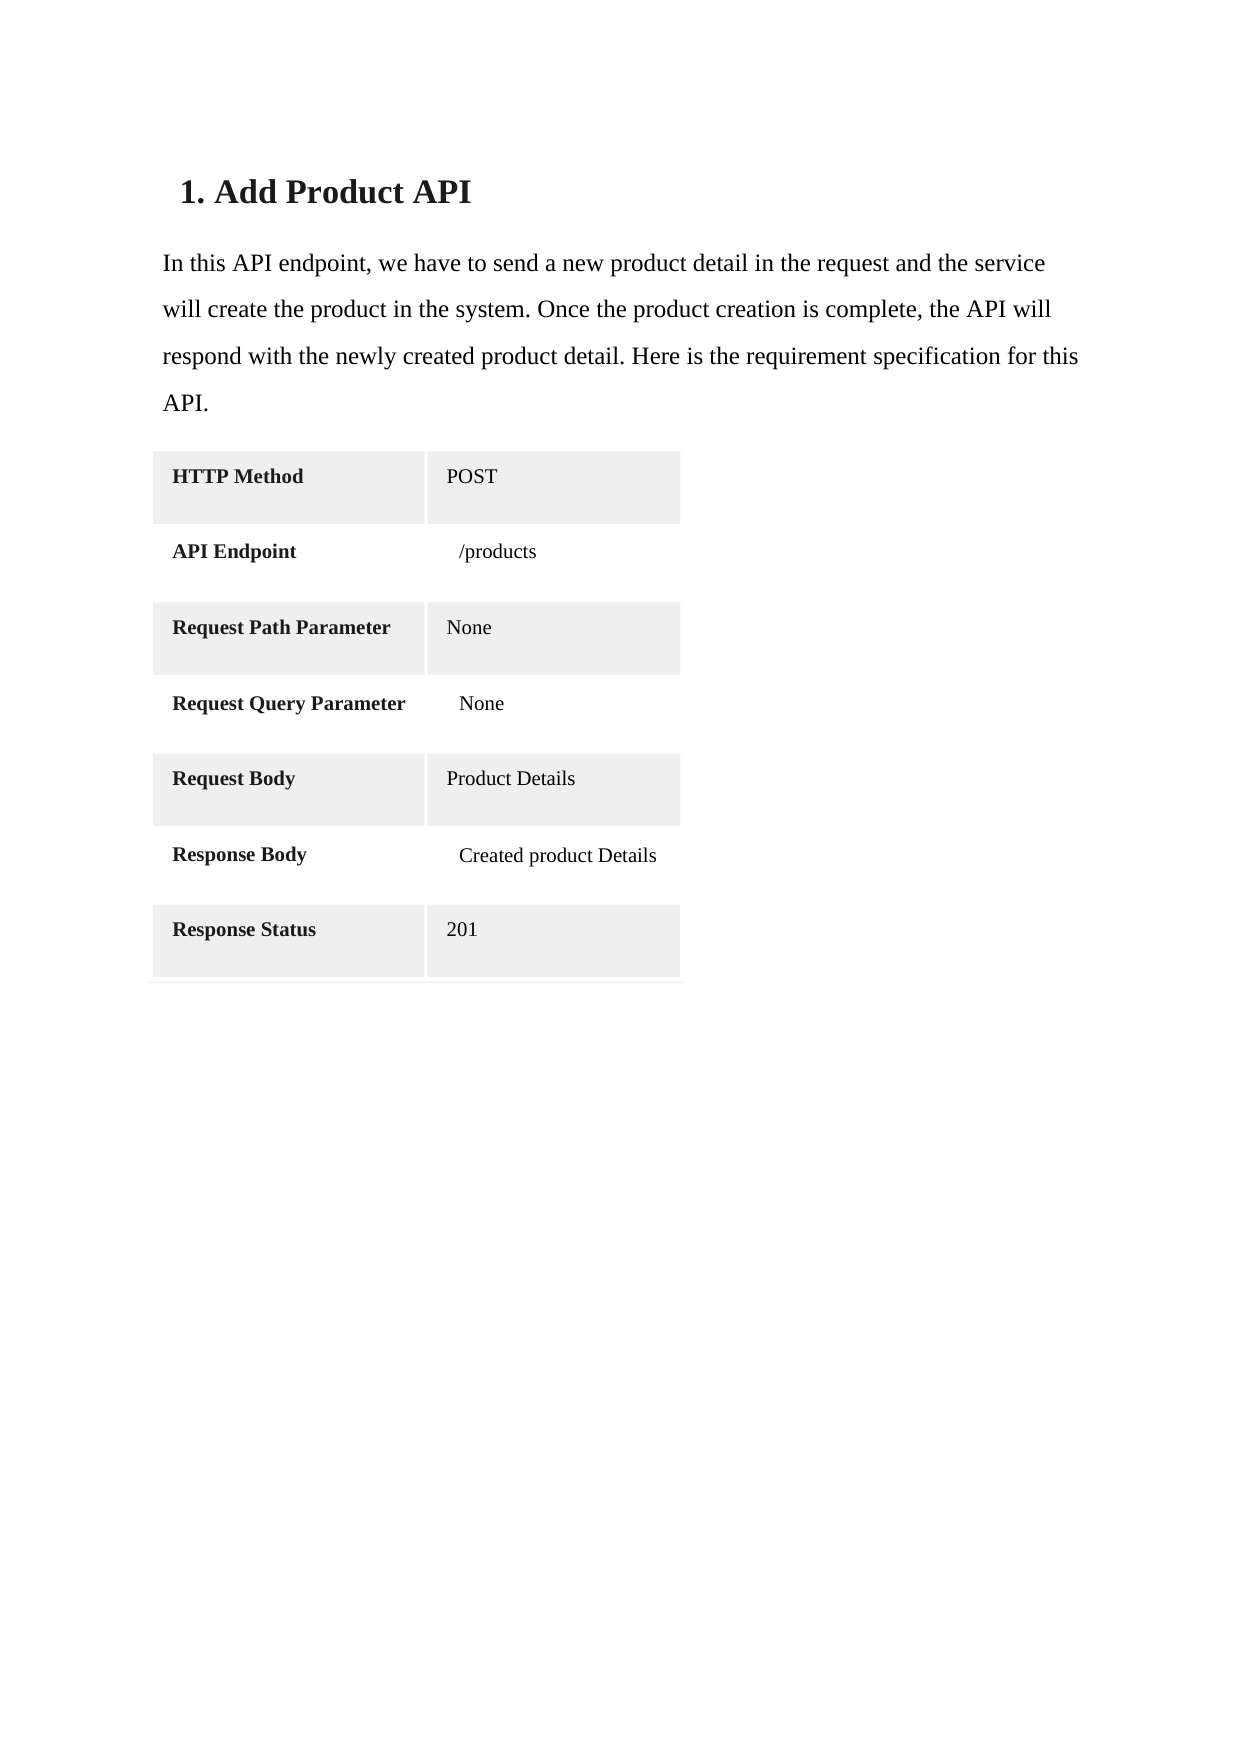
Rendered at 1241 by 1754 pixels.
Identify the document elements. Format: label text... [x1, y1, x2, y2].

subtitle Add Product API [179, 171, 1090, 211]
text In this API endpoint, we have to send a new product detail in the request and the service will create the product in the system. Once the product creation is complete, the API will respond with the newly created product detail. Here is the requirement specification for this API. [162, 248, 1090, 417]
text /products [459, 539, 1090, 563]
text Created product Details [459, 843, 1090, 867]
text None [459, 691, 1090, 715]
